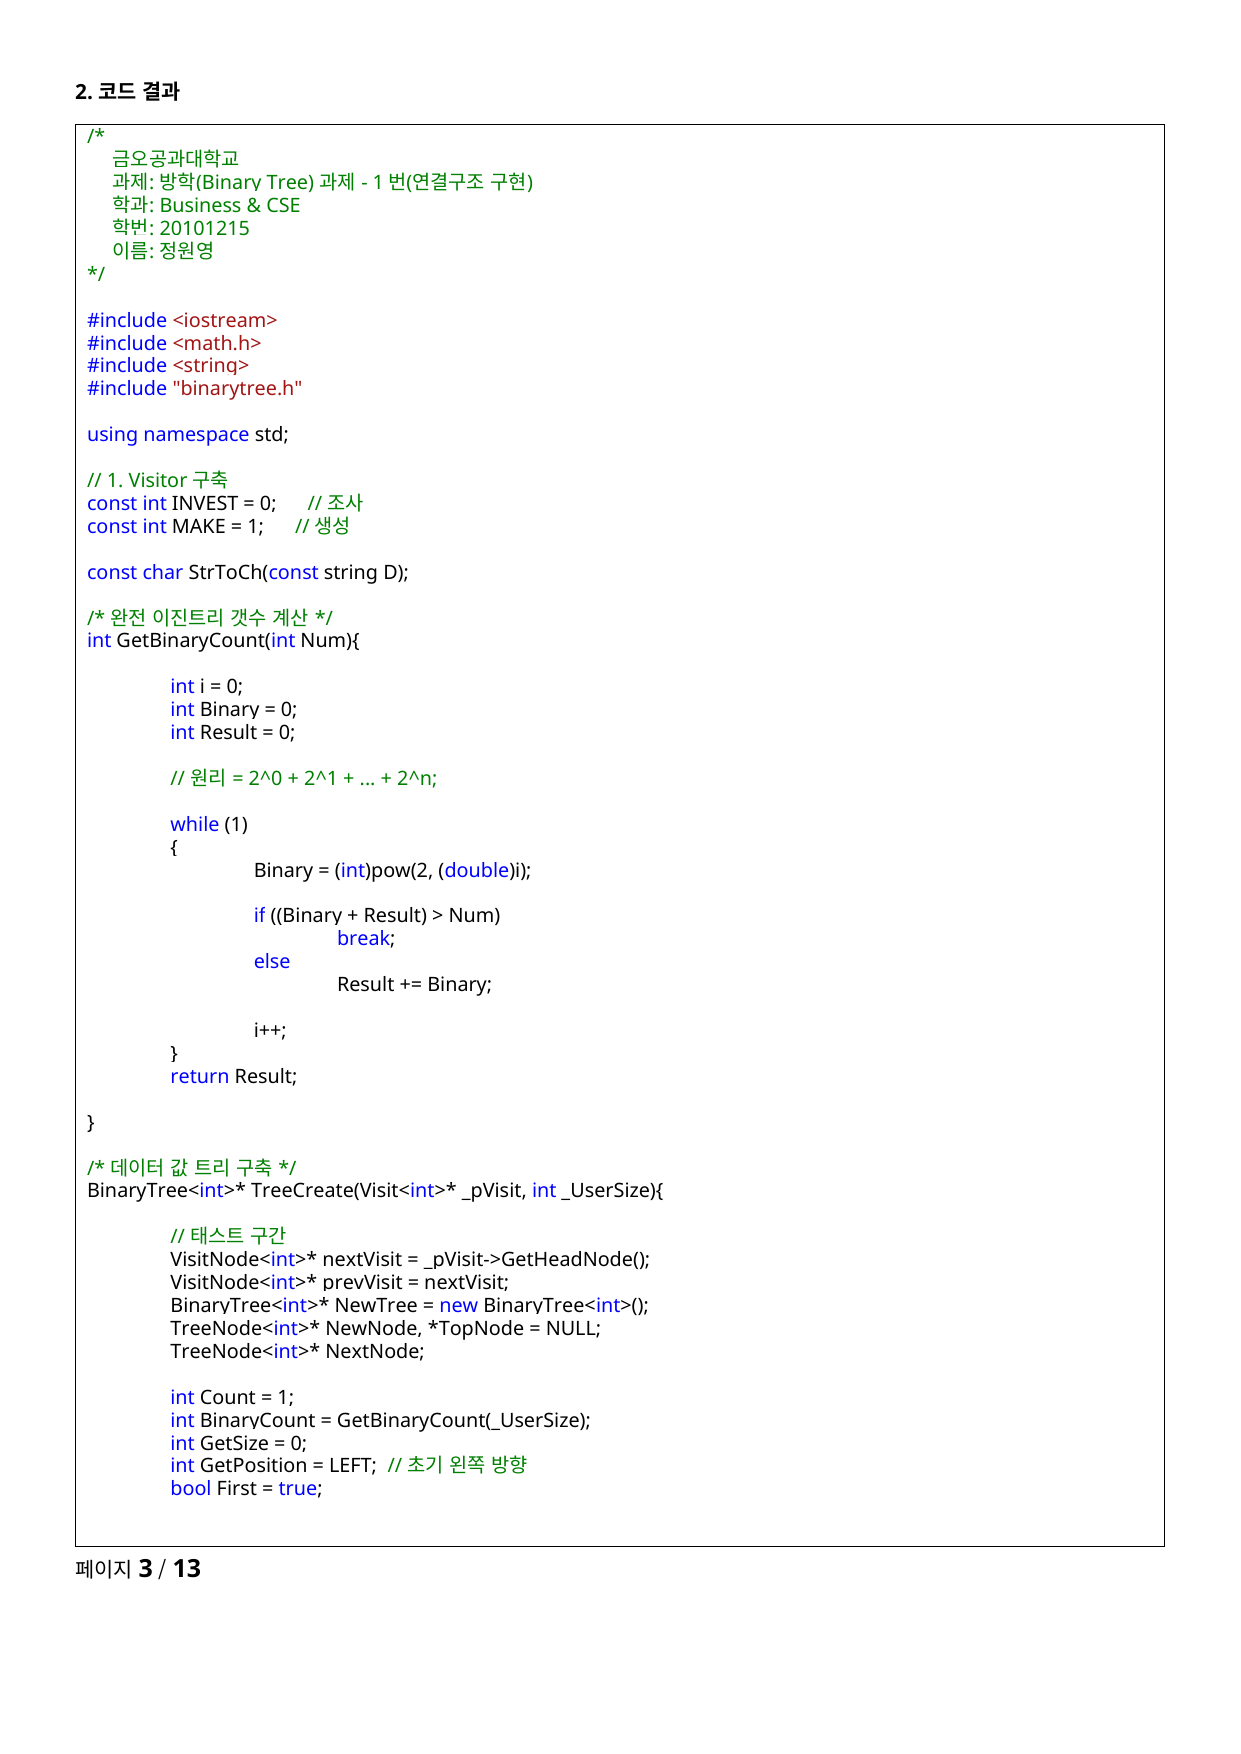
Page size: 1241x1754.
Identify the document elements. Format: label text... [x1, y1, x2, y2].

text 2. 코드 결과 [75, 75, 1165, 105]
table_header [76, 125, 1164, 1546]
